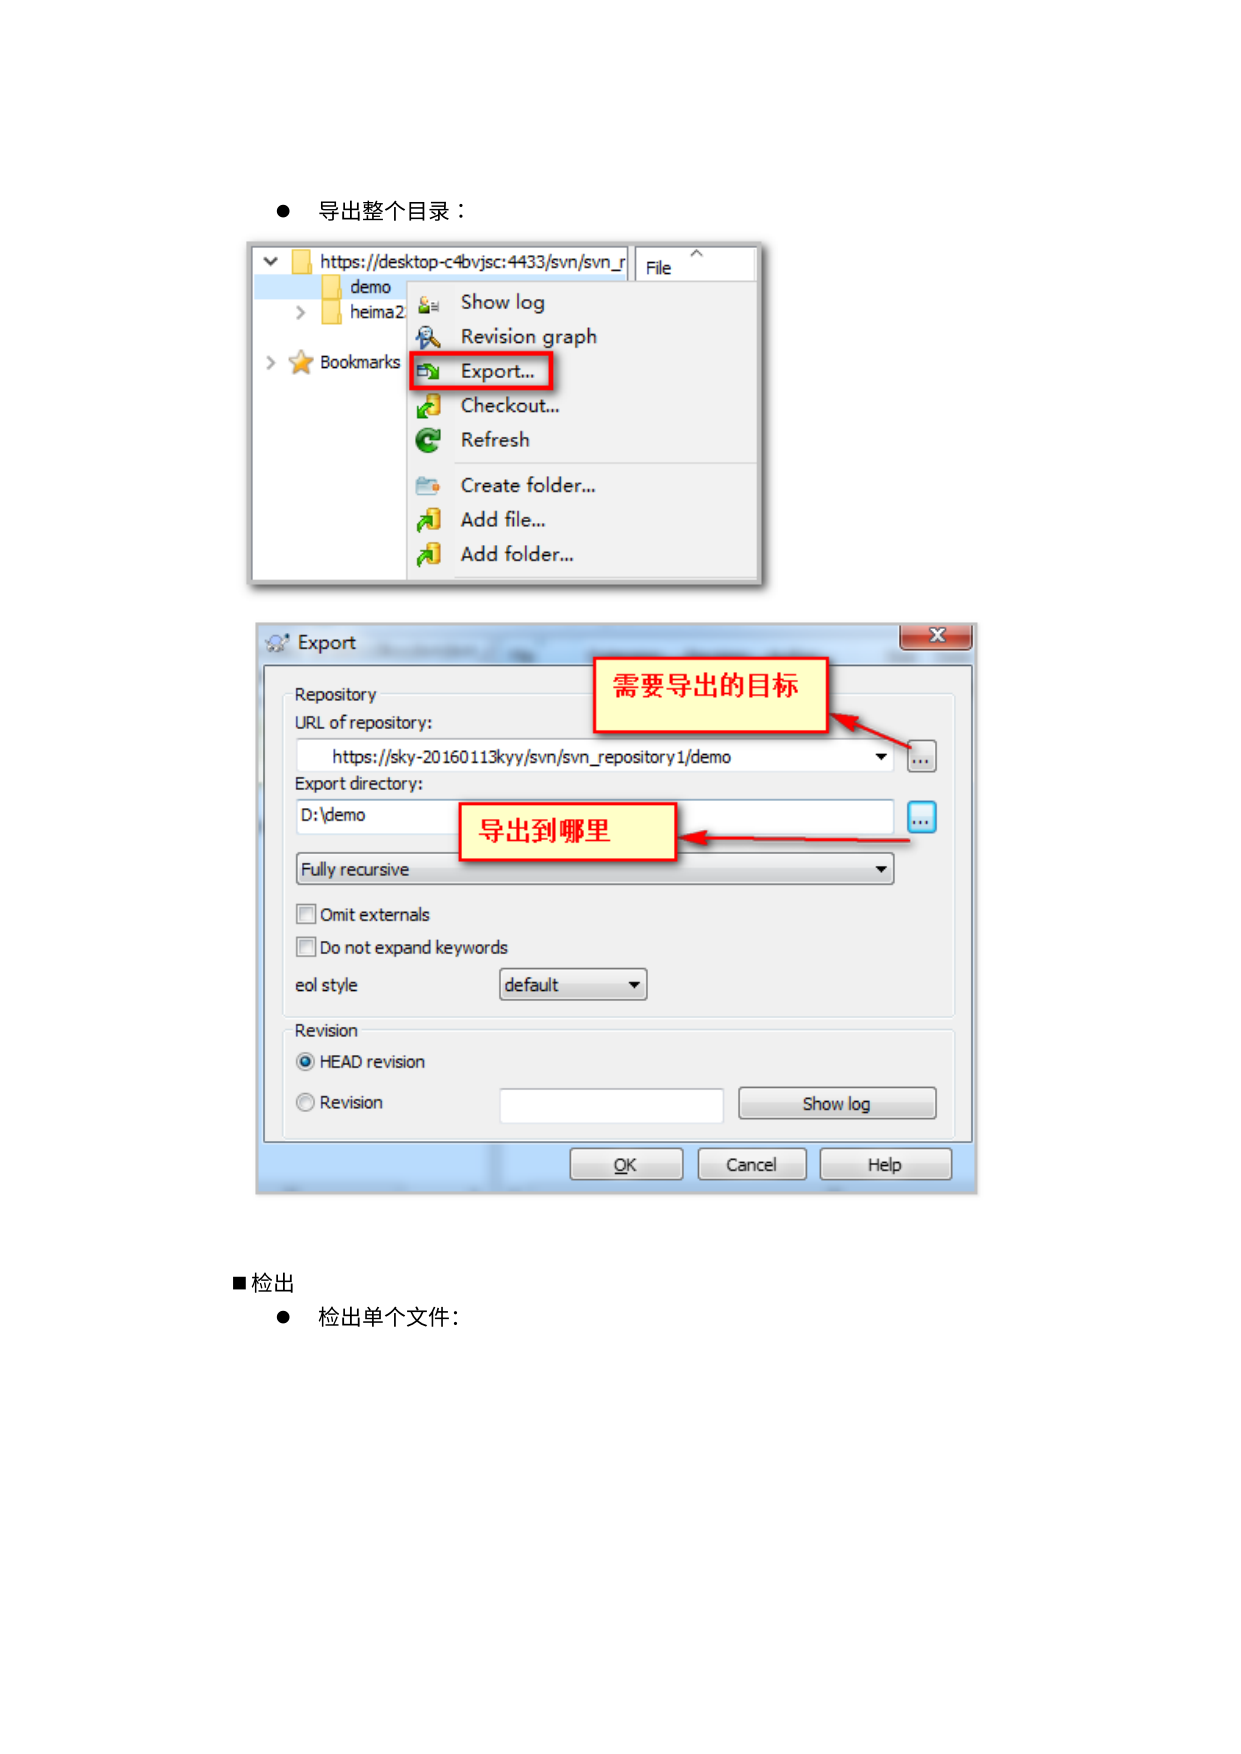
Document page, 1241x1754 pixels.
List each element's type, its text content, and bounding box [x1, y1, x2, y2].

list 检出单个文件： [275, 1299, 1053, 1332]
picture [251, 618, 984, 1201]
list 导出整个目录： [275, 194, 1053, 227]
picture [231, 227, 778, 602]
list 检出 [231, 1267, 1053, 1299]
